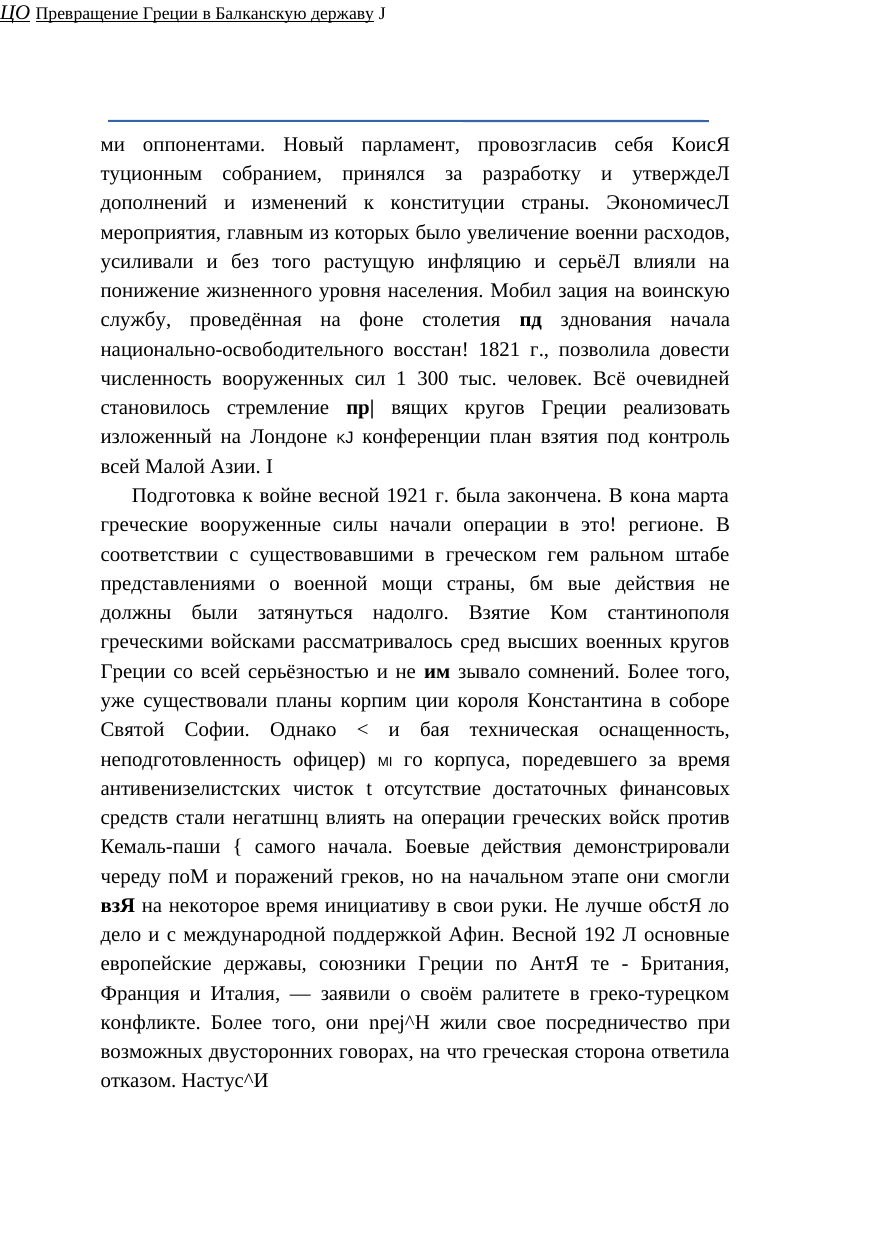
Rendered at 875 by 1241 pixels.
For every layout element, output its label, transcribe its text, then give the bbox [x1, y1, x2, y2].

text ми оппонентами. Новый парламент, провозгласив себя КоисЯ туционным собранием, принялся за разработку и утверждеЛ дополнений и изменений к конституции страны. ЭкономичесЛ мероприятия, главным из которых было увеличение военни расходов, усиливали и без того растущую инфляцию и серьёЛ влияли на понижение жизненного уровня населения. Мобил зация на воинскую службу, проведённая на фоне столетия пд зднования начала национально-освободительного восстан! 1821 г., позволила довести численность вооруженных сил 1 300 тыс. человек. Всё очевидней становилось стремление пр| вящих кругов Греции реализовать изложенный на Лондоне kJ конференции план взятия под контроль всей Малой Азии. I [100, 132, 730, 478]
text Подготовка к войне весной 1921 г. была закончена. В кона марта греческие вооруженные силы начали операции в это! регионе. В соответствии с существовавшими в греческом гем ральном штабе представлениями о военной мощи страны, бм вые действия не должны были затянуться надолго. Взятие Ком стантинополя греческими войсками рассматривалось сред высших военных кругов Греции со всей серьёзностью и не им зывало сомнений. Более того, уже существовали планы корпим ции короля Константина в соборе Святой Софии. Однако < и бая техническая оснащенность, неподготовленность офицер) mi го корпуса, поредевшего за время антивенизелистских чисток t отсутствие достаточных финансовых средств стали негатшнц влиять на операции греческих войск против Кемаль-паши { самого начала. Боевые действия демонстрировали череду поМ и поражений греков, но на начальном этапе они смогли взЯ на некоторое время инициативу в свои руки. Не лучше обстЯ ло дело и с международной поддержкой Афин. Весной 192 Л основные европейские державы, союзники Греции по АнтЯ те - Британия, Франция и Италия, — заявили о своём ралитете в греко-турецком конфликте. Более того, они npej^H жили свое посредничество при возможных двусторонних говорах, на что греческая сторона ответила отказом. Настус^И [100, 483, 730, 1092]
